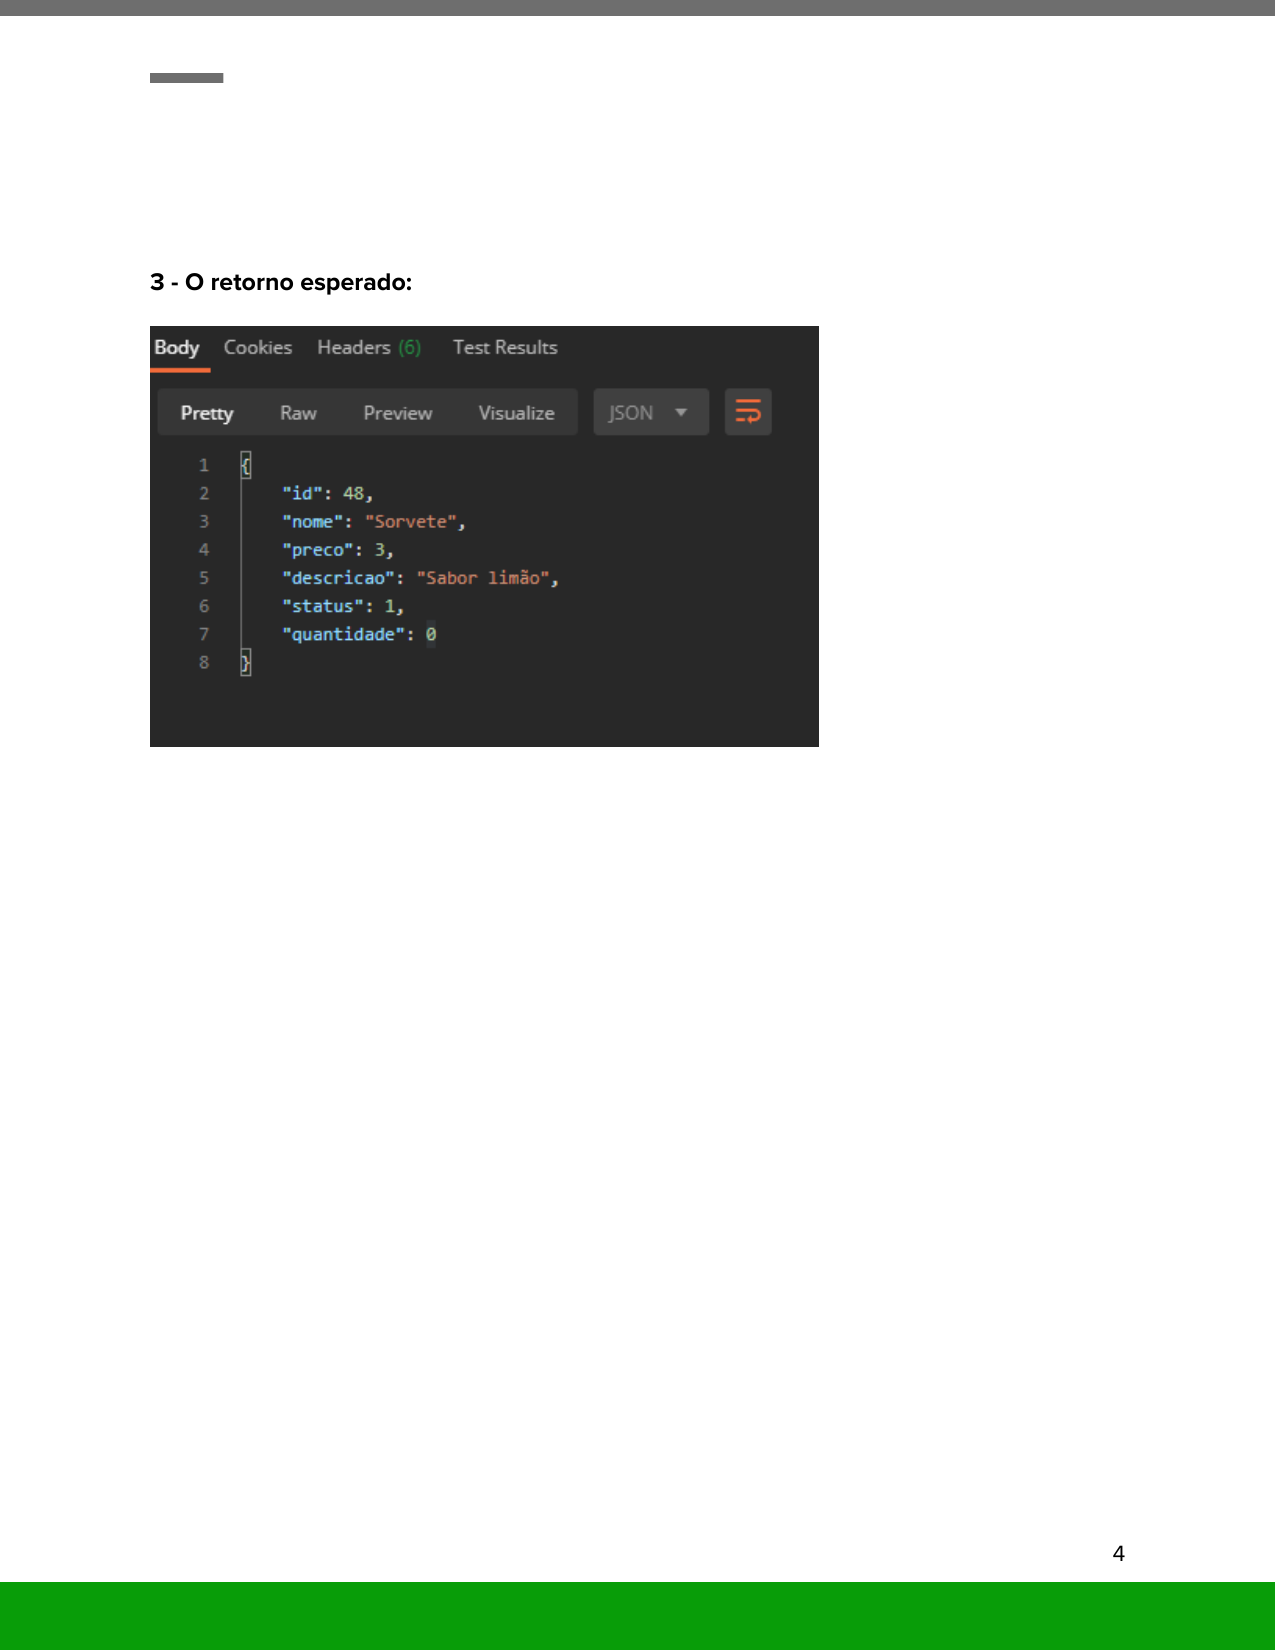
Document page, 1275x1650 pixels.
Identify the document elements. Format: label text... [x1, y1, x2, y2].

text 3 - O retorno esperado: [150, 268, 1125, 298]
picture [150, 326, 819, 747]
picture [150, 73, 224, 83]
picture [0, 1582, 1275, 1650]
picture [0, 0, 1275, 16]
